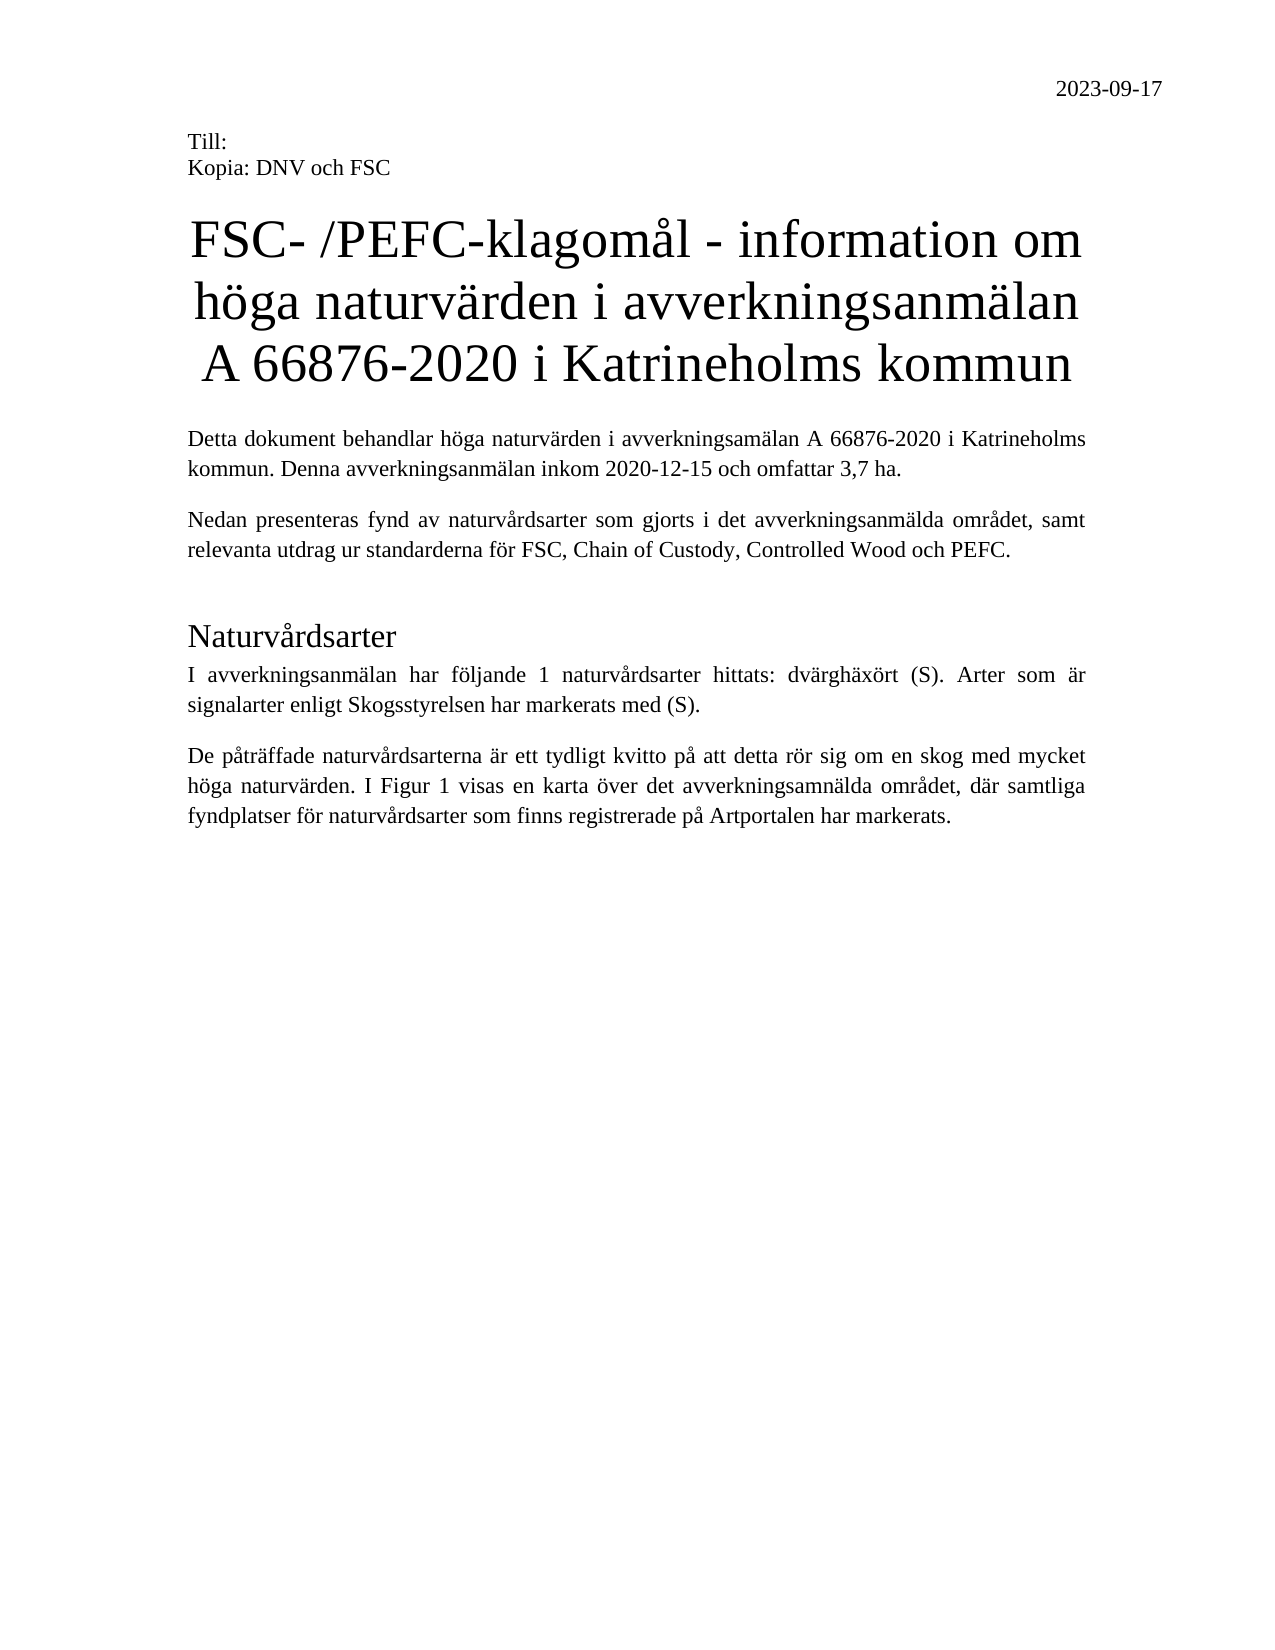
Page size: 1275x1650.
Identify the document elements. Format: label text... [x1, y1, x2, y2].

text De påträffade naturvårdsarterna är ett tydligt kvitto på att detta rör sig om en skog med mycket höga naturvärden. I Figur 1 visas en karta över det avverkningsamnälda området, där samtliga fyndplatser för naturvårdsarter som finns registrerade på Artportalen har markerats. [187, 742, 1087, 829]
text I avverkningsanmälan har följande 1 naturvårdsarter hittats: dvärghäxört (S). Arter som är signalarter enligt Skogsstyrelsen har markerats med (S). [187, 661, 1087, 717]
text Detta dokument behandlar höga naturvärden i avverkningsamälan A 66876-2020 i Katrineholms kommun. Denna avverkningsanmälan inkom 2020-12-15 och omfattar 3,7 ha. [187, 425, 1087, 481]
subtitle Naturvårdsarter [187, 617, 1087, 655]
text Nedan presenteras fynd av naturvårdsarter som gjorts i det avverkningsanmälda området, samt relevanta utdrag ur standarderna för FSC, Chain of Custody, Controlled Wood och PEFC. [187, 506, 1087, 563]
title FSC- /PEFC-klagomål - information om höga naturvärden i avverkningsanmälan A 66876-2020 i Katrineholms kommun [187, 207, 1087, 394]
